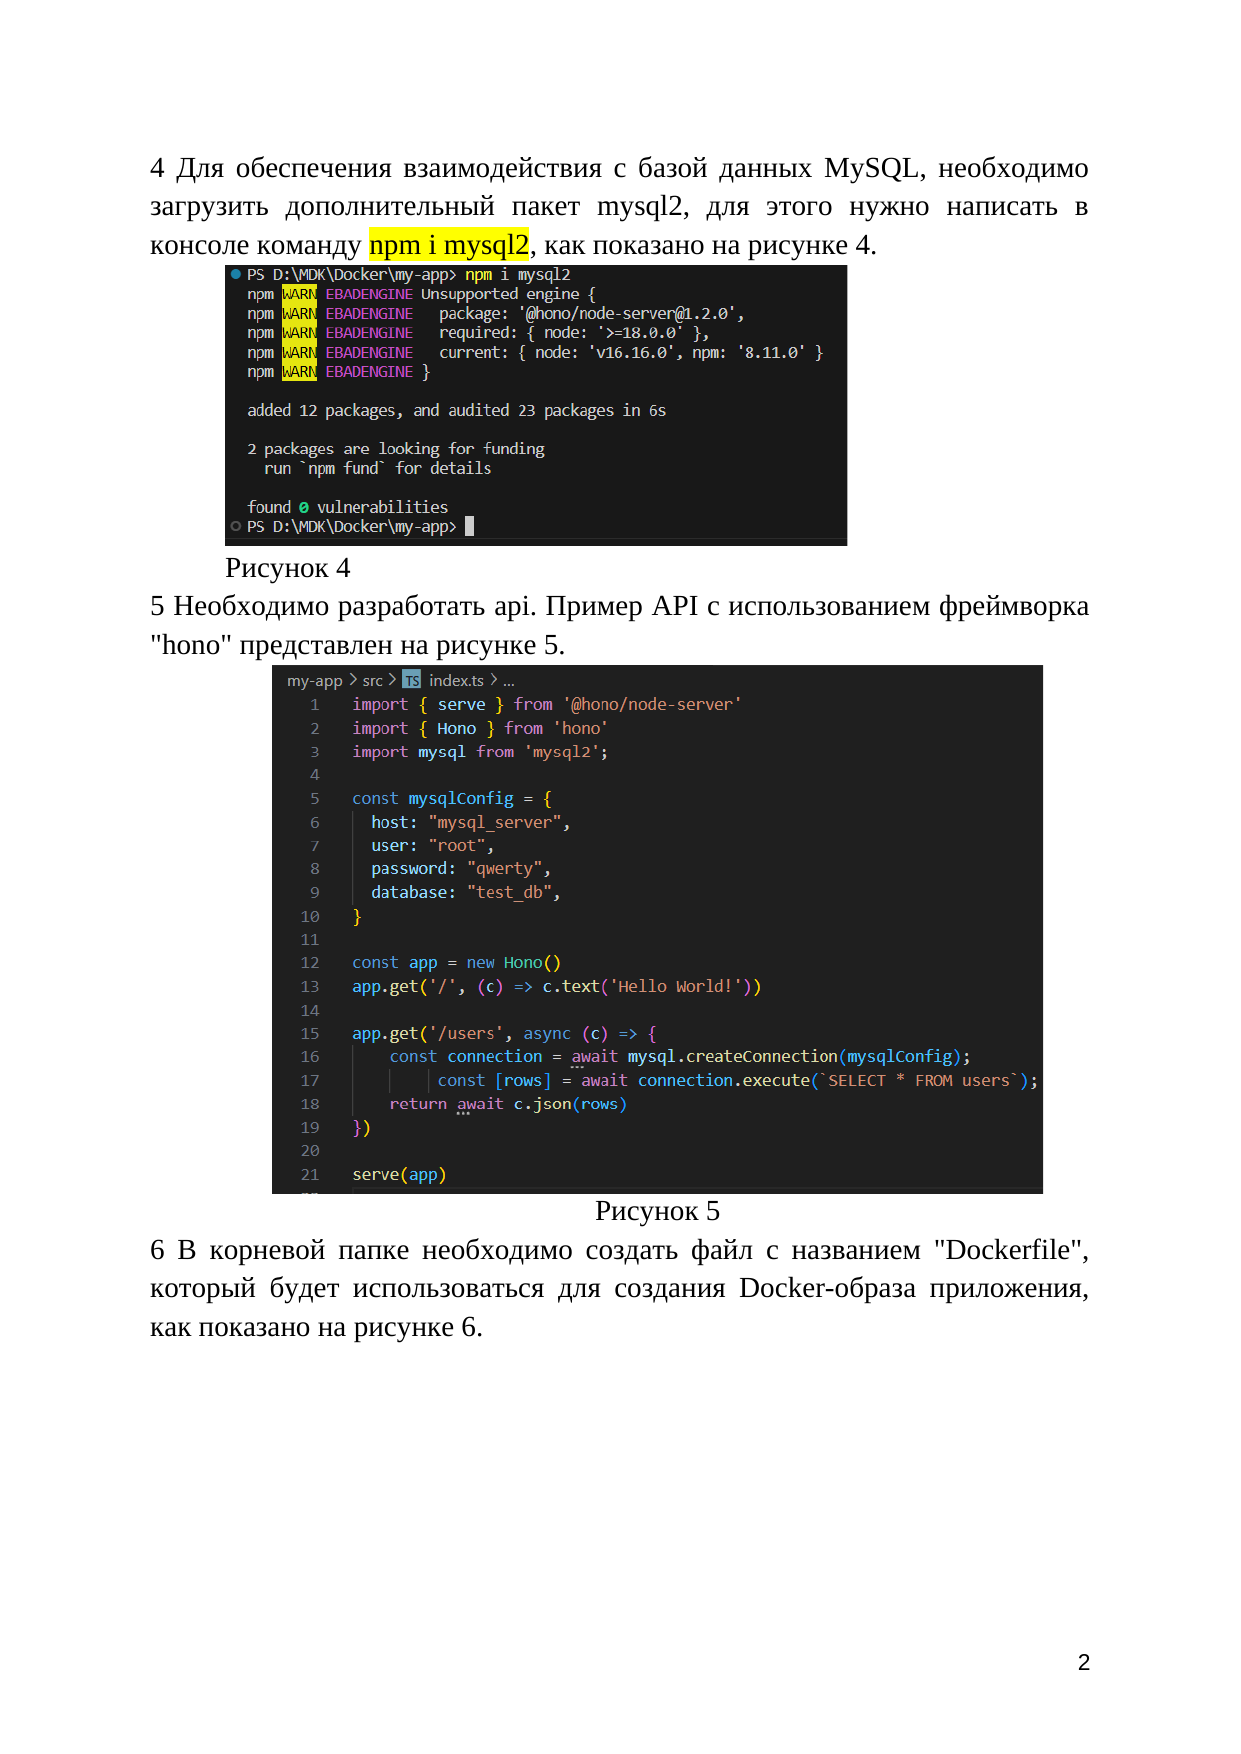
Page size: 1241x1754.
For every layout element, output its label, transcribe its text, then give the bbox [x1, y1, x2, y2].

text 5 Необходимо разработать api. Пример API с использованием фреймворка "hono" представлен на рисунке 5. [150, 622, 1090, 661]
text Рисунок 5 [225, 1193, 1090, 1227]
picture [225, 265, 848, 546]
text 6 В корневой папке необходимо создать файл с названием "Dockerfile", который будет использоваться для создания Docker-образа приложения, как показано на рисунке 6. [150, 1304, 1090, 1343]
text 4 Для обеспечения взаимодействия с базой данных MySQL, необходимо загрузить дополнительный пакет mysql2, для этого нужно написать в консоле команду npm i mysql2, как показано на рисунке 4. [150, 222, 1090, 261]
text Рисунок 4 [225, 550, 1090, 583]
picture [272, 665, 1044, 1194]
